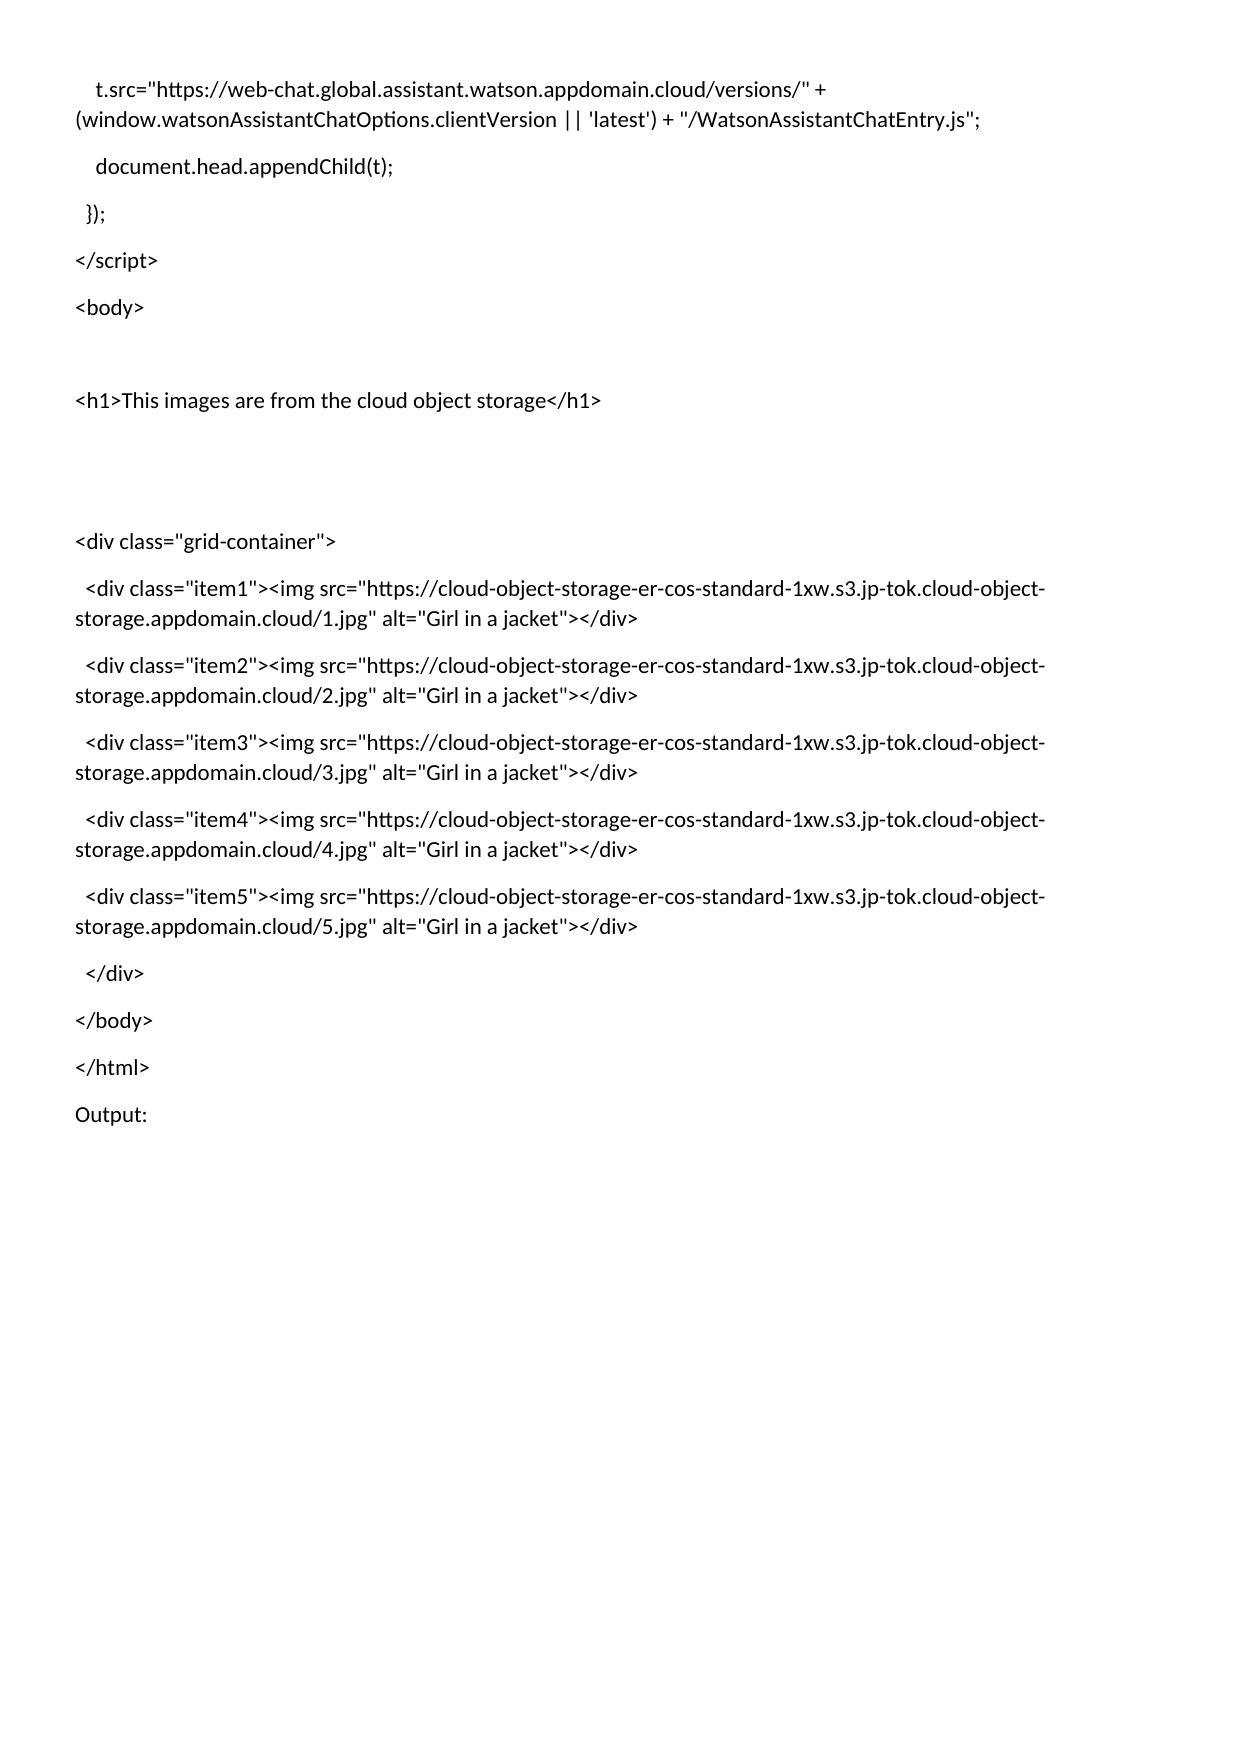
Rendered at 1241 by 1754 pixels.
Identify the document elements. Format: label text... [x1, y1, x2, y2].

text </html> [75, 1053, 1165, 1081]
text </div> [75, 959, 1165, 987]
text <div class="item4"><img src="https://cloud-object-storage-er-cos-standard-1xw.s3.jp-tok.cloud-object-storage.appdomain.cloud/4.jpg" alt="Girl in a jacket"></div> [75, 805, 1165, 863]
text </script> [75, 246, 1165, 274]
text t.src="https://web-chat.global.assistant.watson.appdomain.cloud/versions/" + (window.watsonAssistantChatOptions.clientVersion || 'latest') + "/WatsonAssistantChatEntry.js"; [75, 75, 1165, 133]
text <div class="item2"><img src="https://cloud-object-storage-er-cos-standard-1xw.s3.jp-tok.cloud-object-storage.appdomain.cloud/2.jpg" alt="Girl in a jacket"></div> [75, 651, 1165, 709]
text <div class="item3"><img src="https://cloud-object-storage-er-cos-standard-1xw.s3.jp-tok.cloud-object-storage.appdomain.cloud/3.jpg" alt="Girl in a jacket"></div> [75, 728, 1165, 786]
text <body> [75, 293, 1165, 321]
text Output: [75, 1100, 1165, 1128]
text </body> [75, 1006, 1165, 1034]
text }); [75, 199, 1165, 227]
text <div class="item5"><img src="https://cloud-object-storage-er-cos-standard-1xw.s3.jp-tok.cloud-object-storage.appdomain.cloud/5.jpg" alt="Girl in a jacket"></div> [75, 882, 1165, 941]
text <div class="grid-container"> [75, 527, 1165, 555]
text document.head.appendChild(t); [75, 152, 1165, 180]
text <h1>This images are from the cloud object storage</h1> [75, 386, 1165, 414]
text <div class="item1"><img src="https://cloud-object-storage-er-cos-standard-1xw.s3.jp-tok.cloud-object-storage.appdomain.cloud/1.jpg" alt="Girl in a jacket"></div> [75, 574, 1165, 632]
